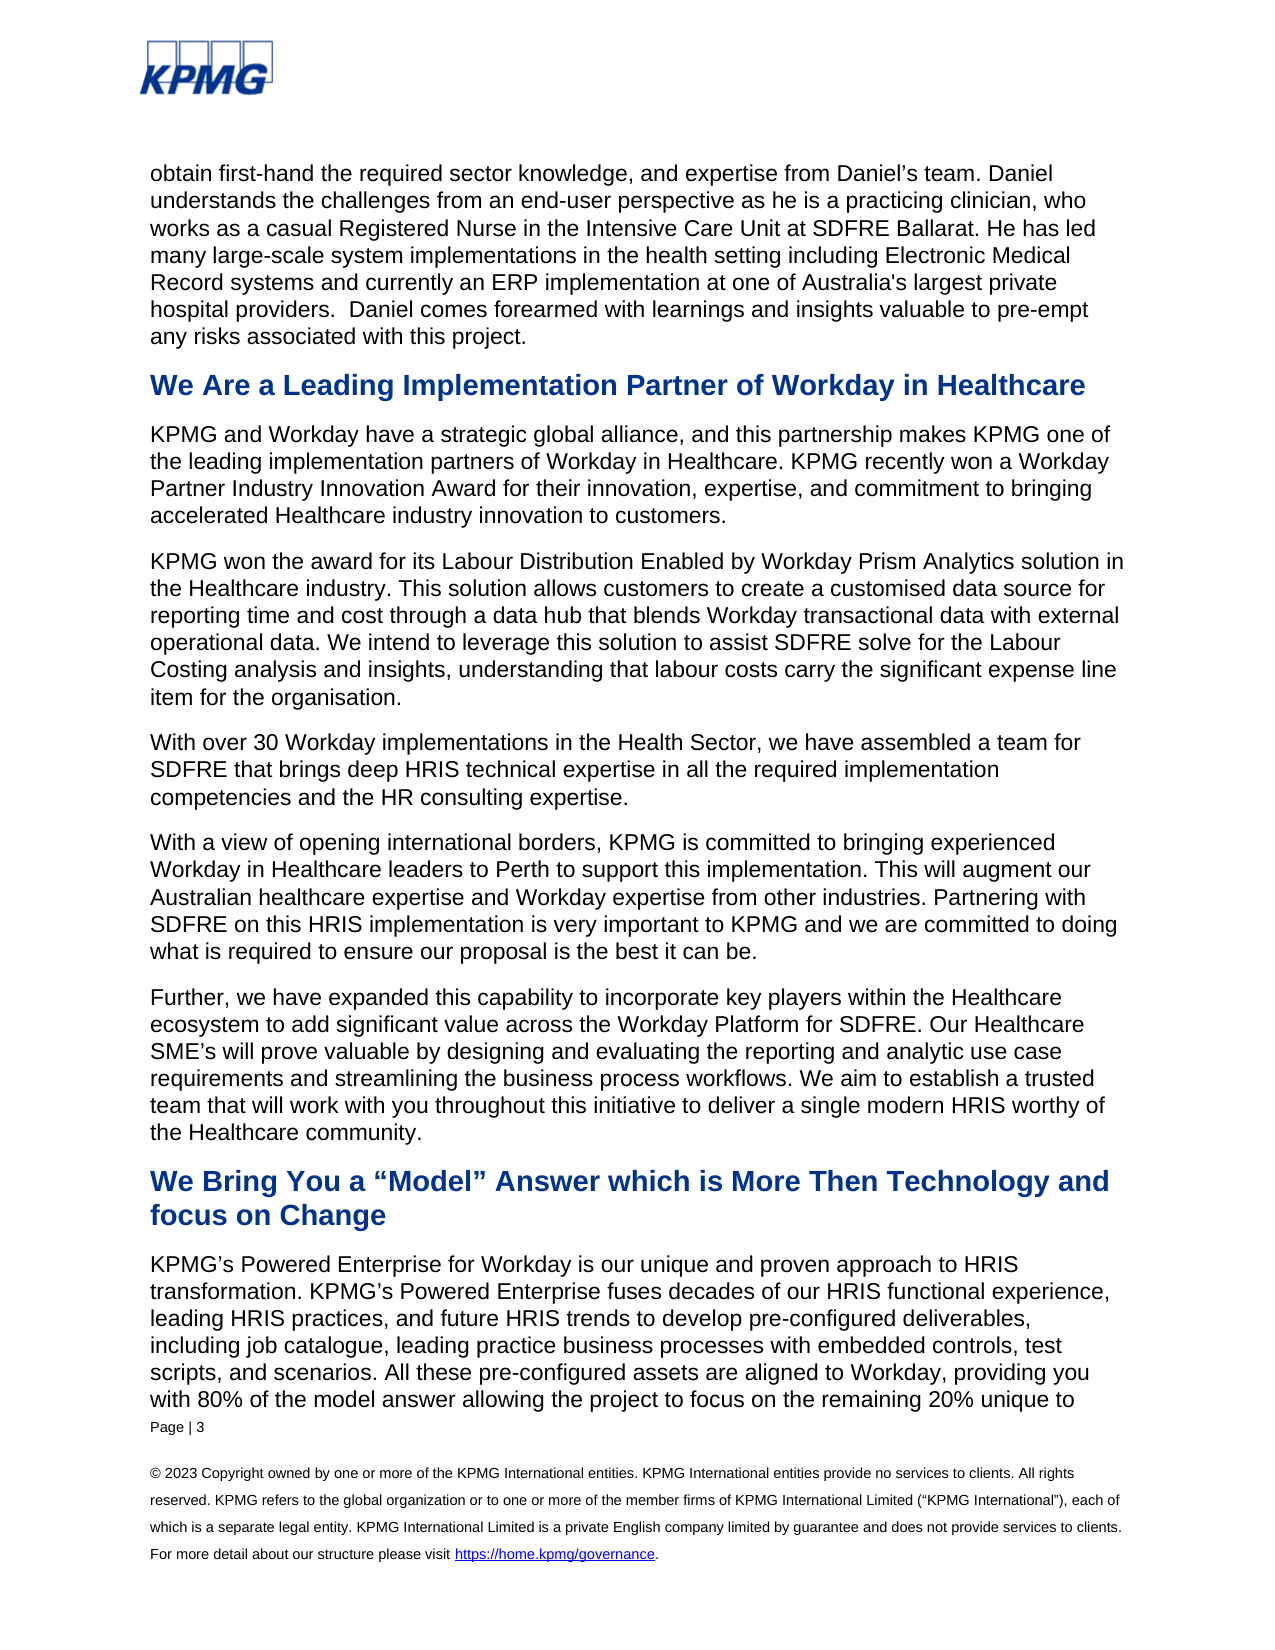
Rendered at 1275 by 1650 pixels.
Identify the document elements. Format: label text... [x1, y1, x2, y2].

text KPMG and Workday have a strategic global alliance, and this partnership makes KPMG one of the leading implementation partners of Workday in Healthcare. KPMG recently won a Workday Partner Industry Innovation Award for their innovation, expertise, and commitment to bringing accelerated Healthcare industry innovation to customers. [150, 420, 1125, 529]
subtitle We Bring You a “Model” Answer which is More Then Technology and focus on Change [150, 1164, 1125, 1231]
text With a view of opening international borders, KPMG is committed to bringing experienced Workday in Healthcare leaders to Perth to support this implementation. This will augment our Australian healthcare expertise and Workday expertise from other industries. Partnering with SDFRE on this HRIS implementation is very important to KPMG and we are committed to doing what is required to ensure our proposal is the best it can be. [150, 829, 1125, 964]
subtitle We Are a Leading Implementation Partner of Workday in Healthcare [150, 368, 1125, 402]
text KPMG won the award for its Labour Distribution Enabled by Workday Prism Analytics solution in the Healthcare industry. This solution allows customers to create a customised data source for reporting time and cost through a data hub that blends Workday transactional data with external operational data. We intend to leverage this solution to assist SDFRE solve for the Labour Costing analysis and insights, understanding that labour costs carry the significant expense line item for the organisation. [150, 547, 1125, 710]
picture [118, 0, 302, 136]
text With over 30 Workday implementations in the Health Sector, we have assembled a team for SDFRE that brings deep HRIS technical expertise in all the required implementation competencies and the HR consulting expertise. [150, 729, 1125, 810]
text Further, we have expanded this capability to incorporate key players within the Healthcare ecosystem to add significant value across the Workday Platform for SDFRE. Our Healthcare SME’s will prove valuable by designing and evaluating the reporting and analytic use case requirements and streamlining the business process workflows. We aim to establish a trusted team that will work with you throughout this initiative to deliver a single modern HRIS worthy of the Healthcare community. [150, 983, 1125, 1145]
